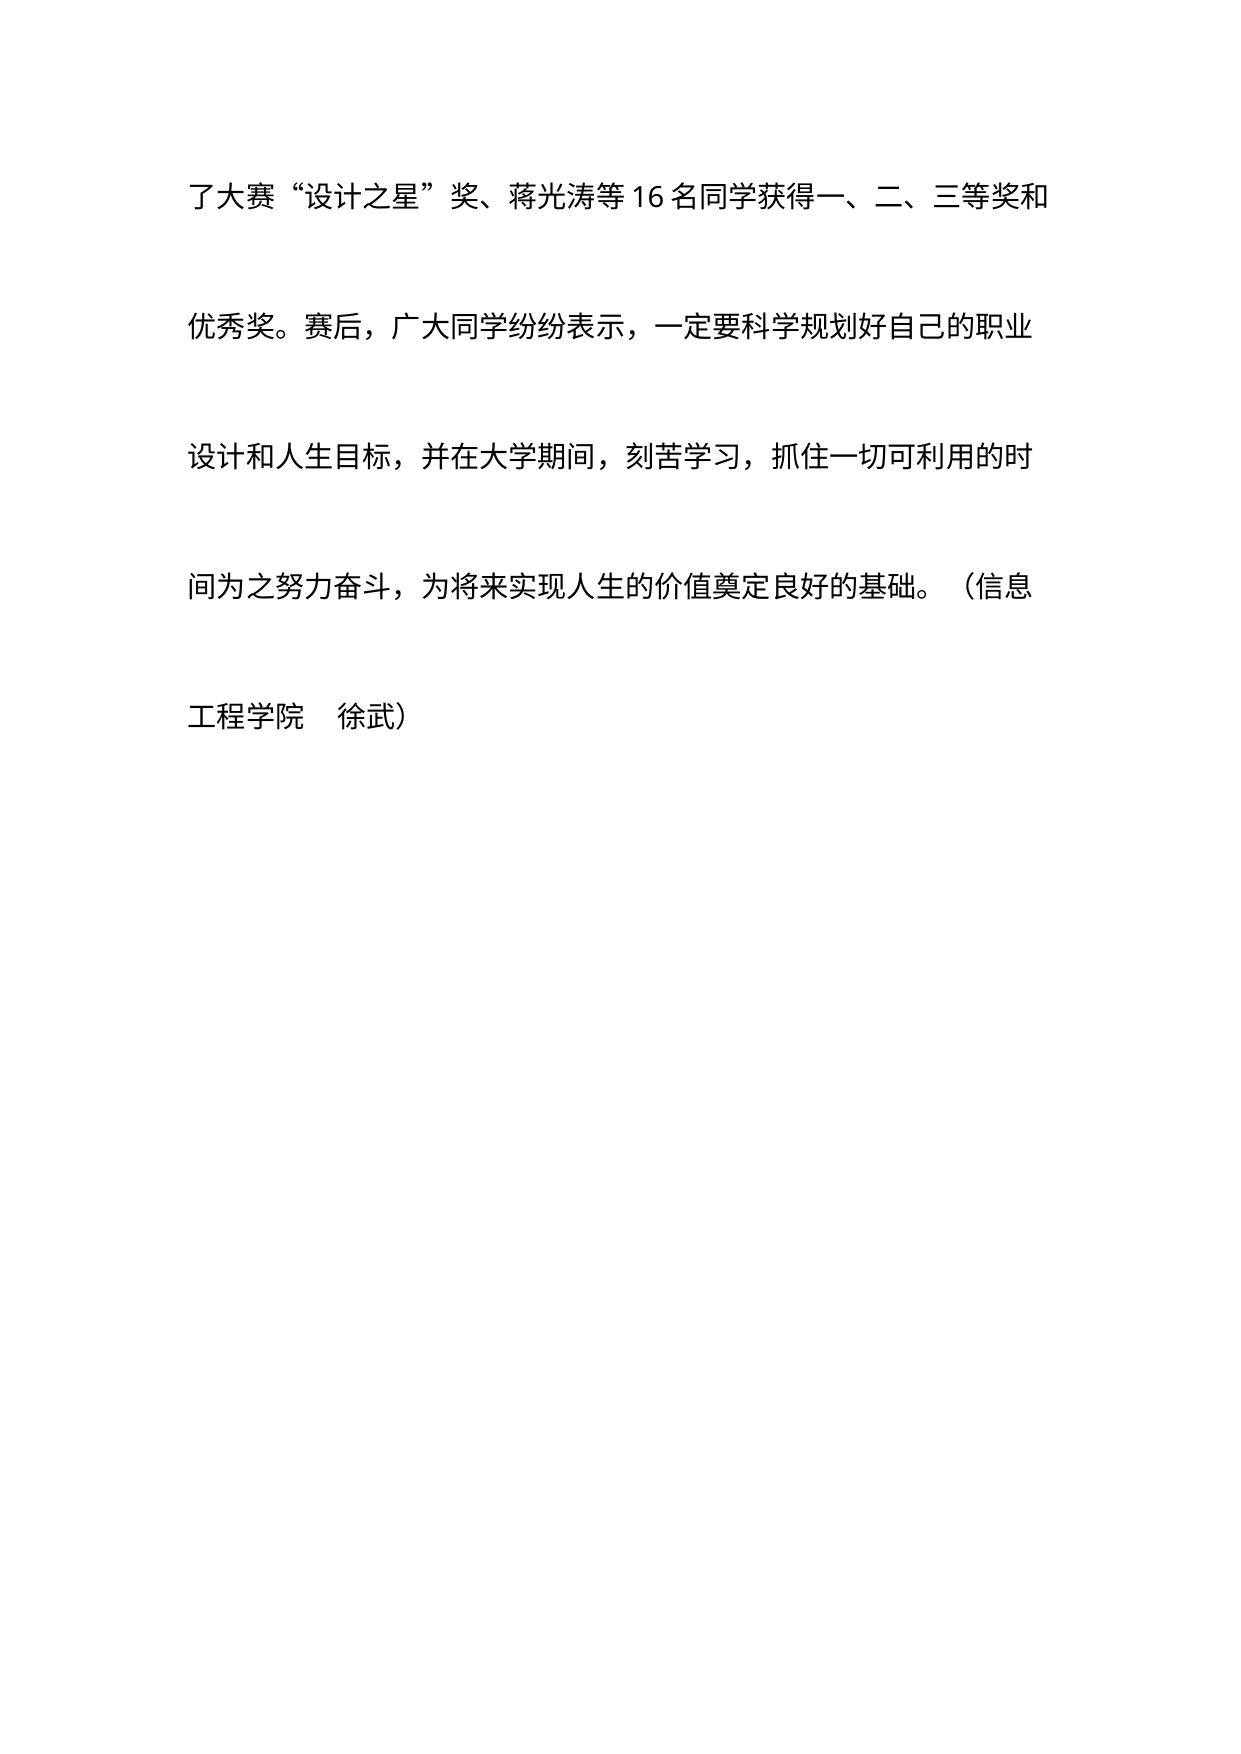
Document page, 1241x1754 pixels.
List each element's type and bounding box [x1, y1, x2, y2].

text [187, 162, 1053, 747]
